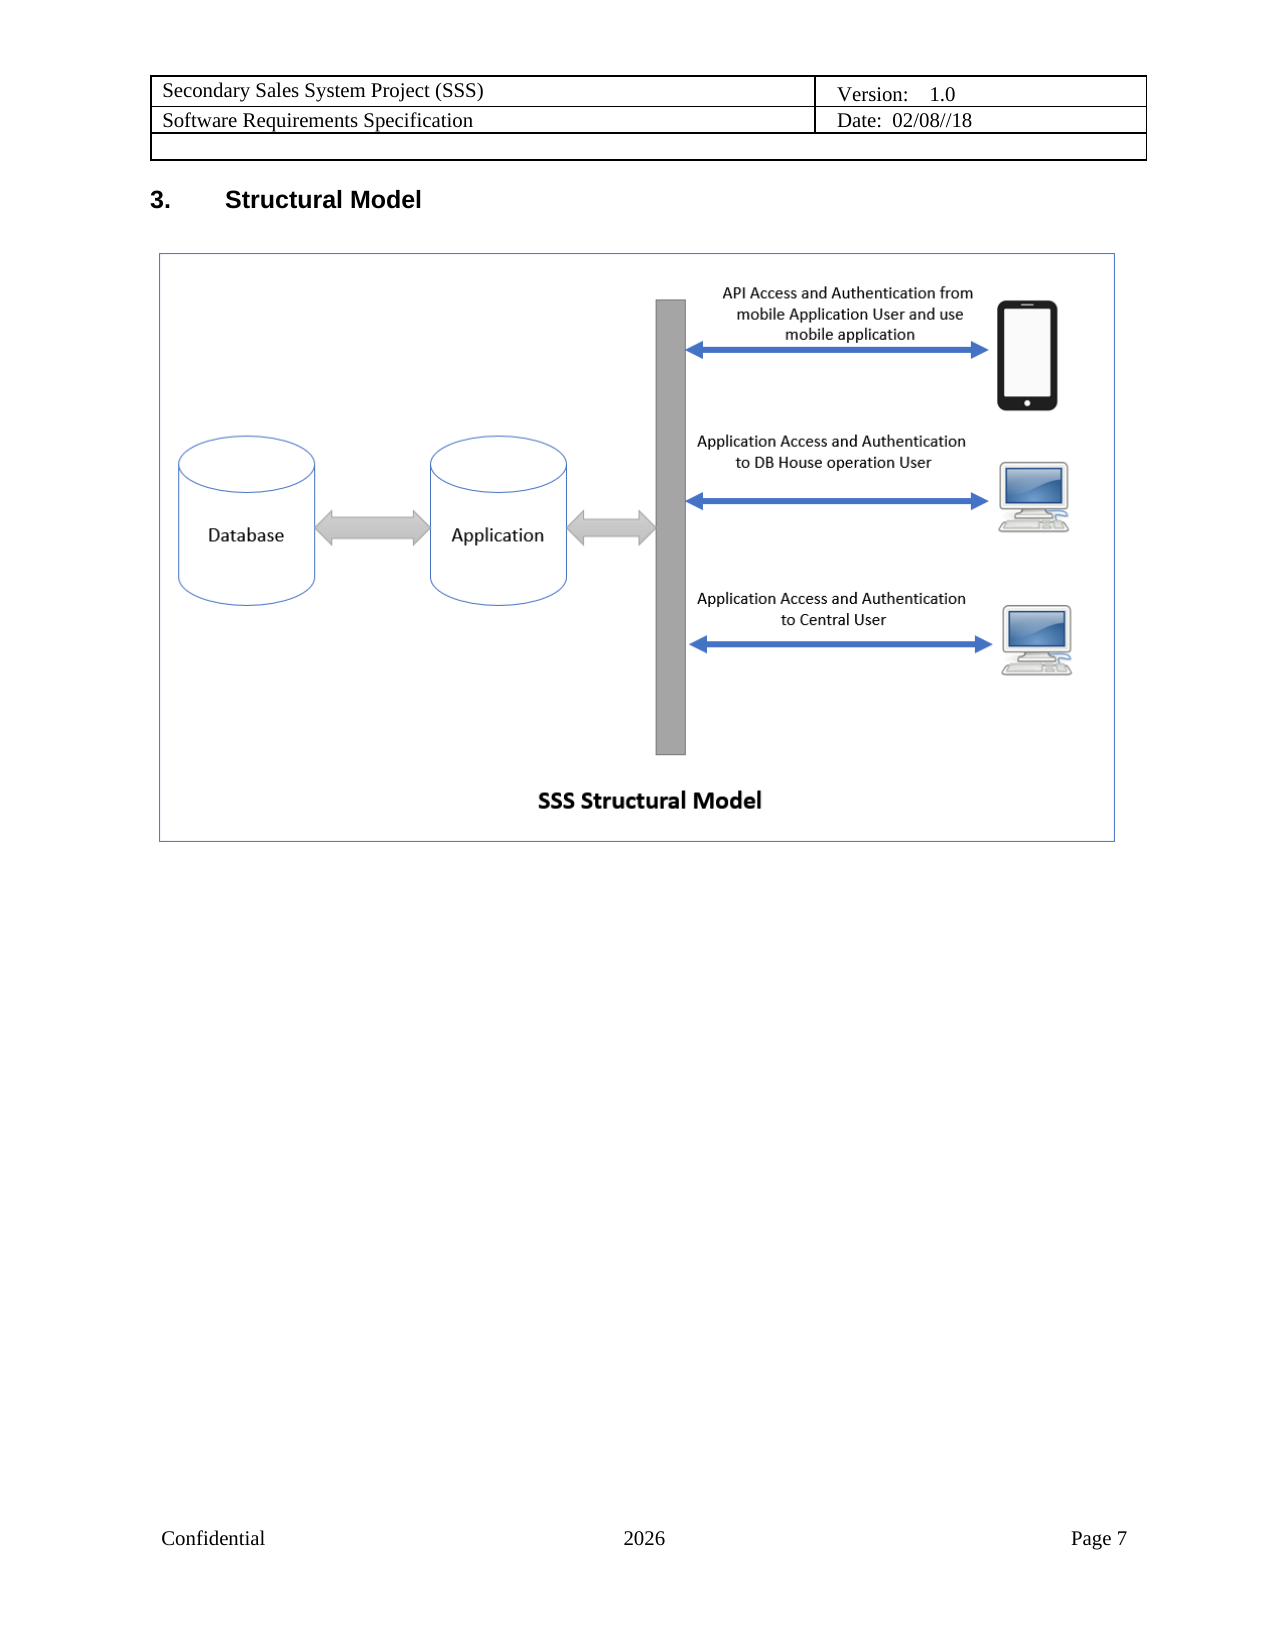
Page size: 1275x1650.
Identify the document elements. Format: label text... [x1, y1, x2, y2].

picture [150, 245, 1125, 851]
subtitle Structural Model [150, 185, 1125, 214]
